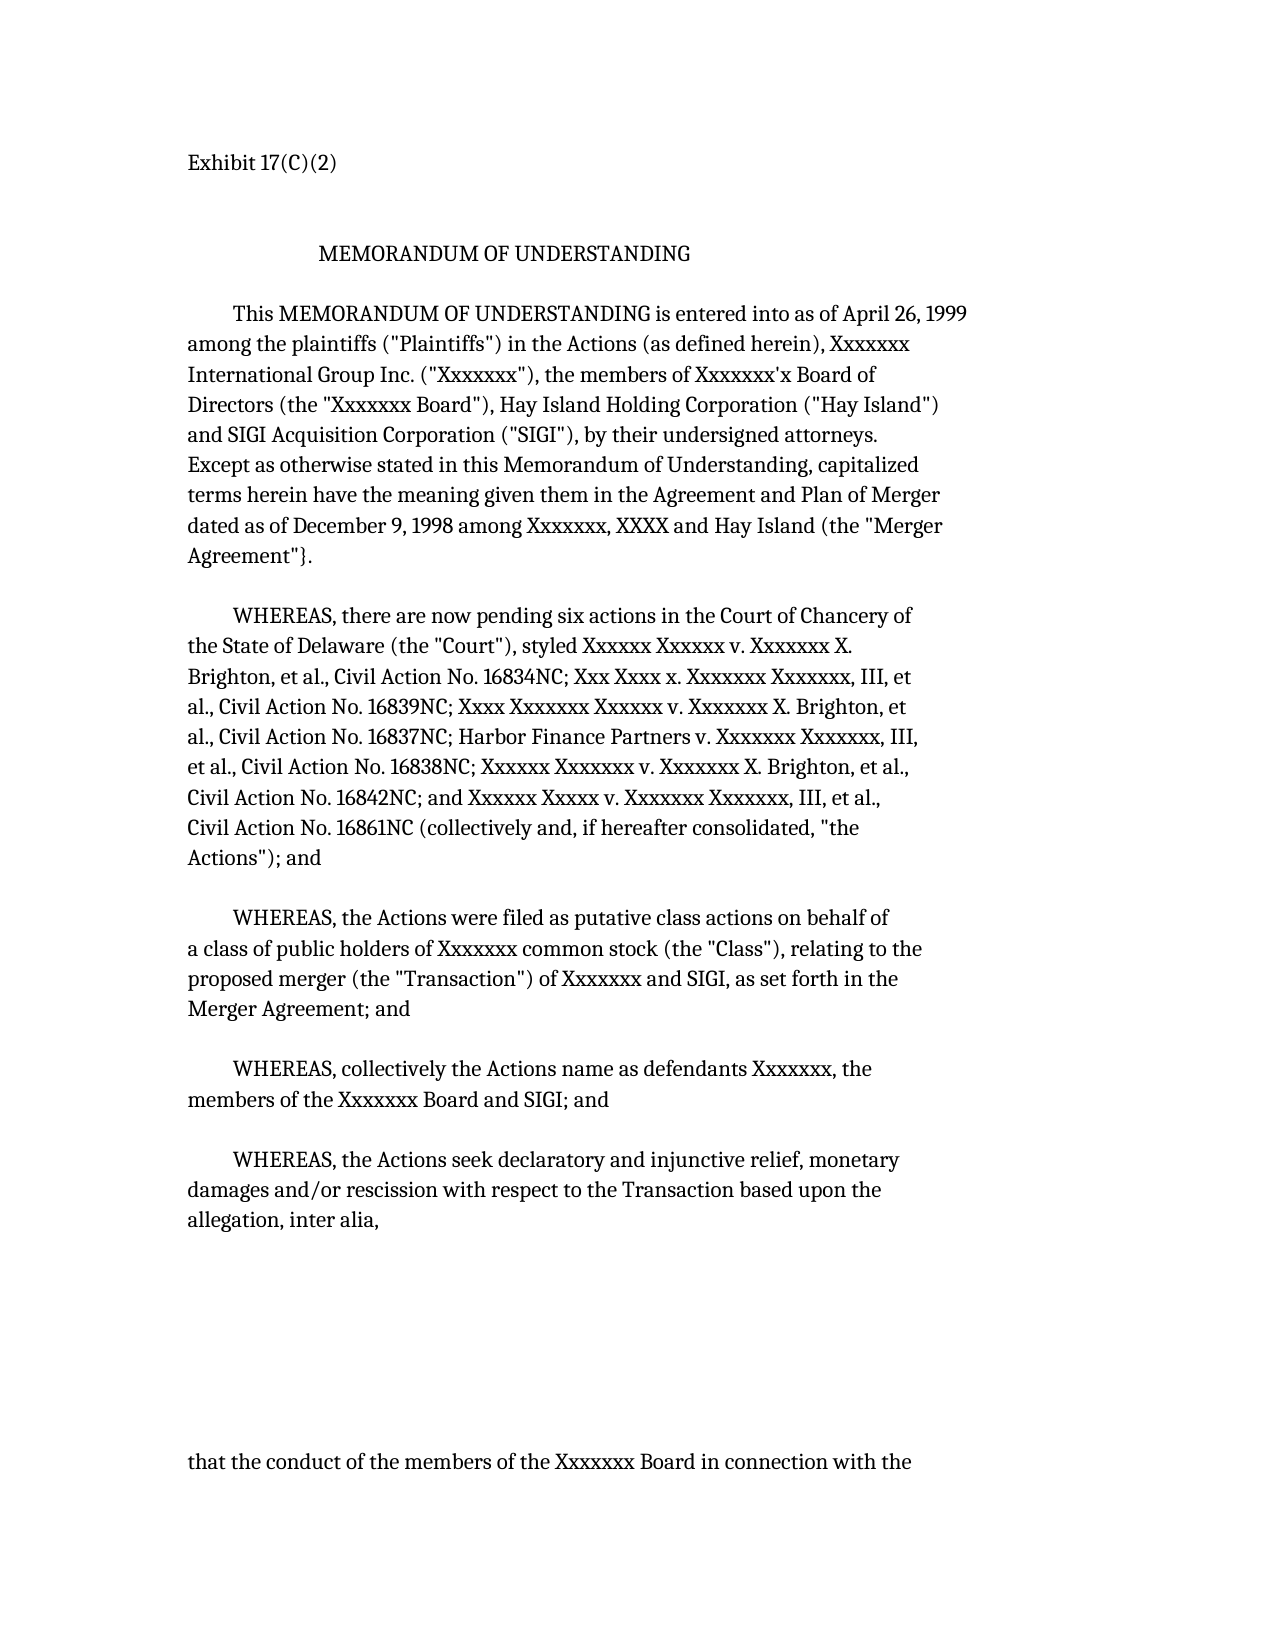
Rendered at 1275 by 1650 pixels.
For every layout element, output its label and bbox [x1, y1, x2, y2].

text [187, 150, 1087, 1475]
